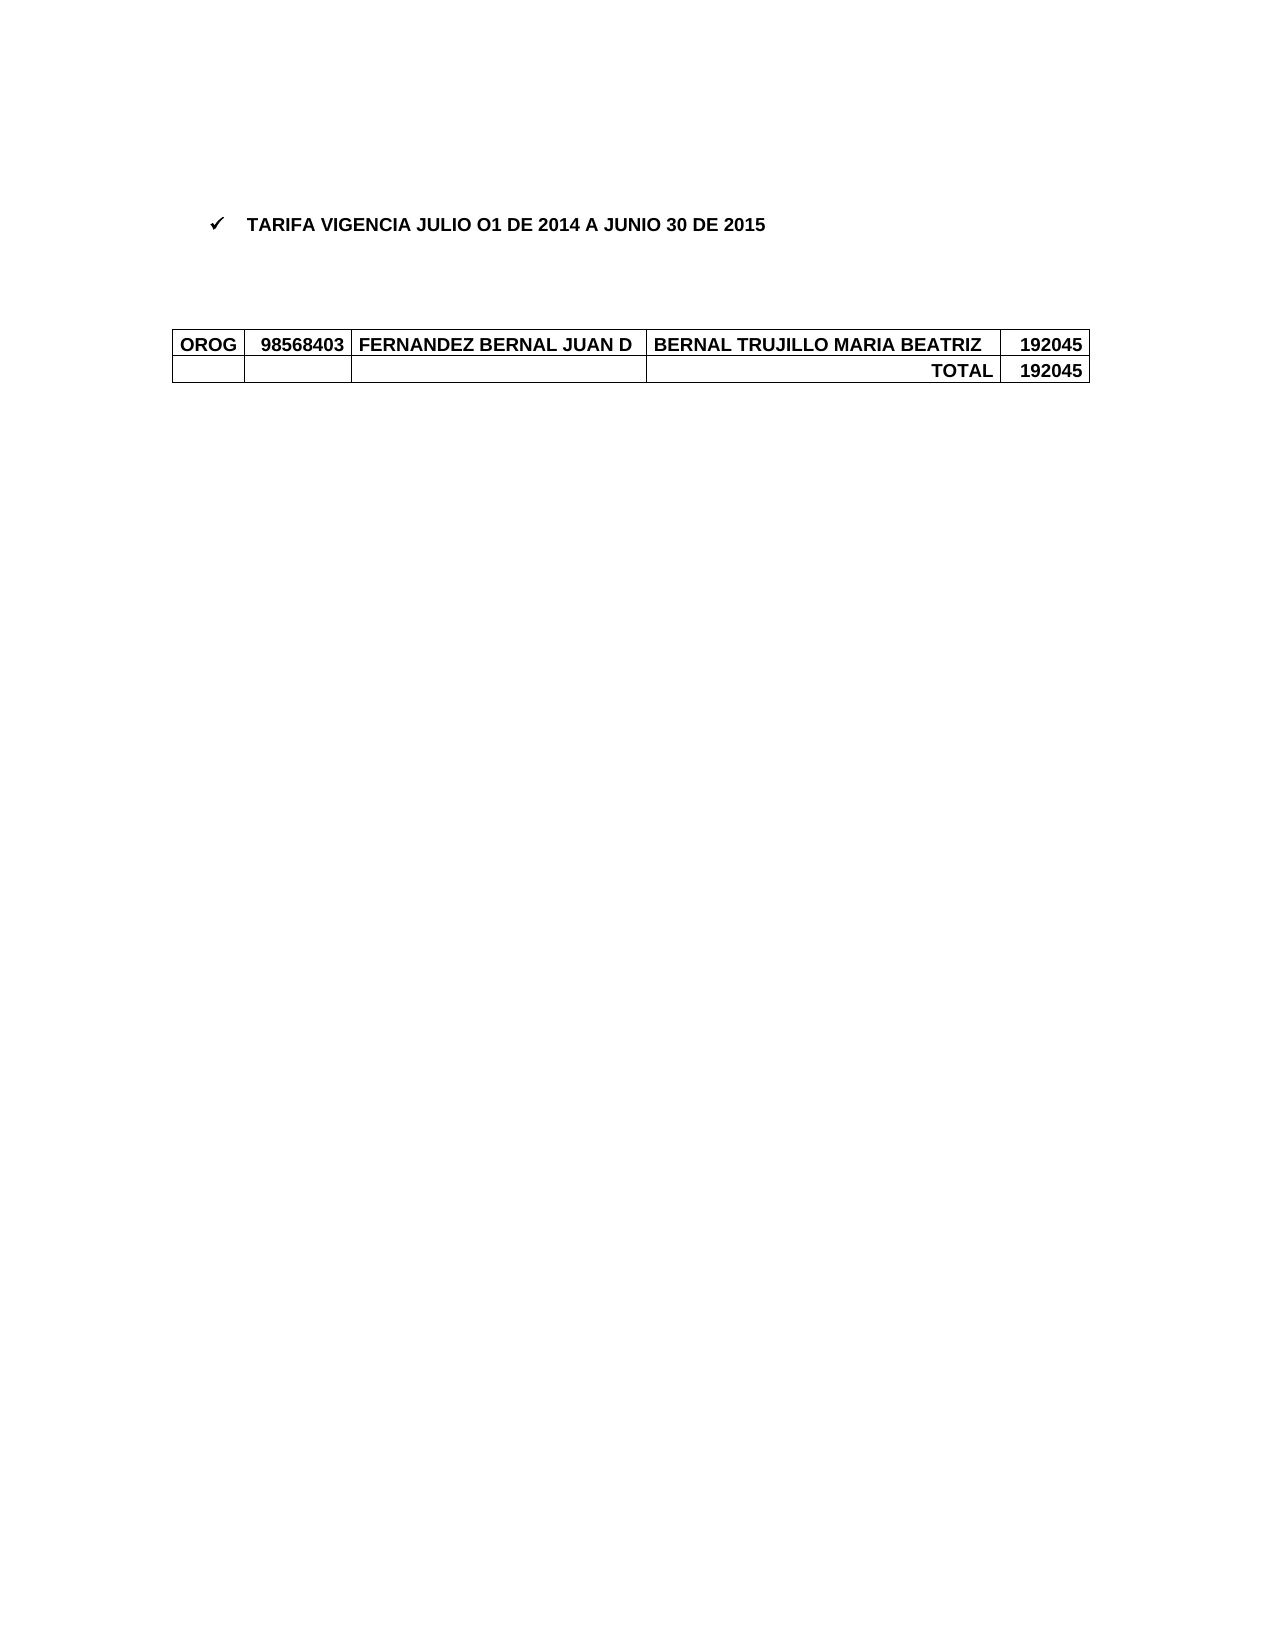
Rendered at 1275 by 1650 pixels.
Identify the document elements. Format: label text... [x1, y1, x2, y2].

table_header OROG [173, 330, 244, 355]
table_header FERNANDEZ BERNAL JUAN D [352, 330, 646, 355]
list TARIFA VIGENCIA JULIO O1 DE 2014 A JUNIO 30 DE 2015 [209, 214, 1109, 236]
table_cell [352, 356, 646, 382]
table_header BERNAL TRUJILLO MARIA BEATRIZ [647, 330, 1000, 355]
table_cell TOTAL [647, 356, 1000, 382]
table_cell [245, 356, 351, 382]
table_header 192045 [1001, 330, 1089, 355]
table_cell 192045 [1001, 356, 1089, 382]
table_cell [173, 356, 244, 382]
table_header 98568403 [245, 330, 351, 355]
